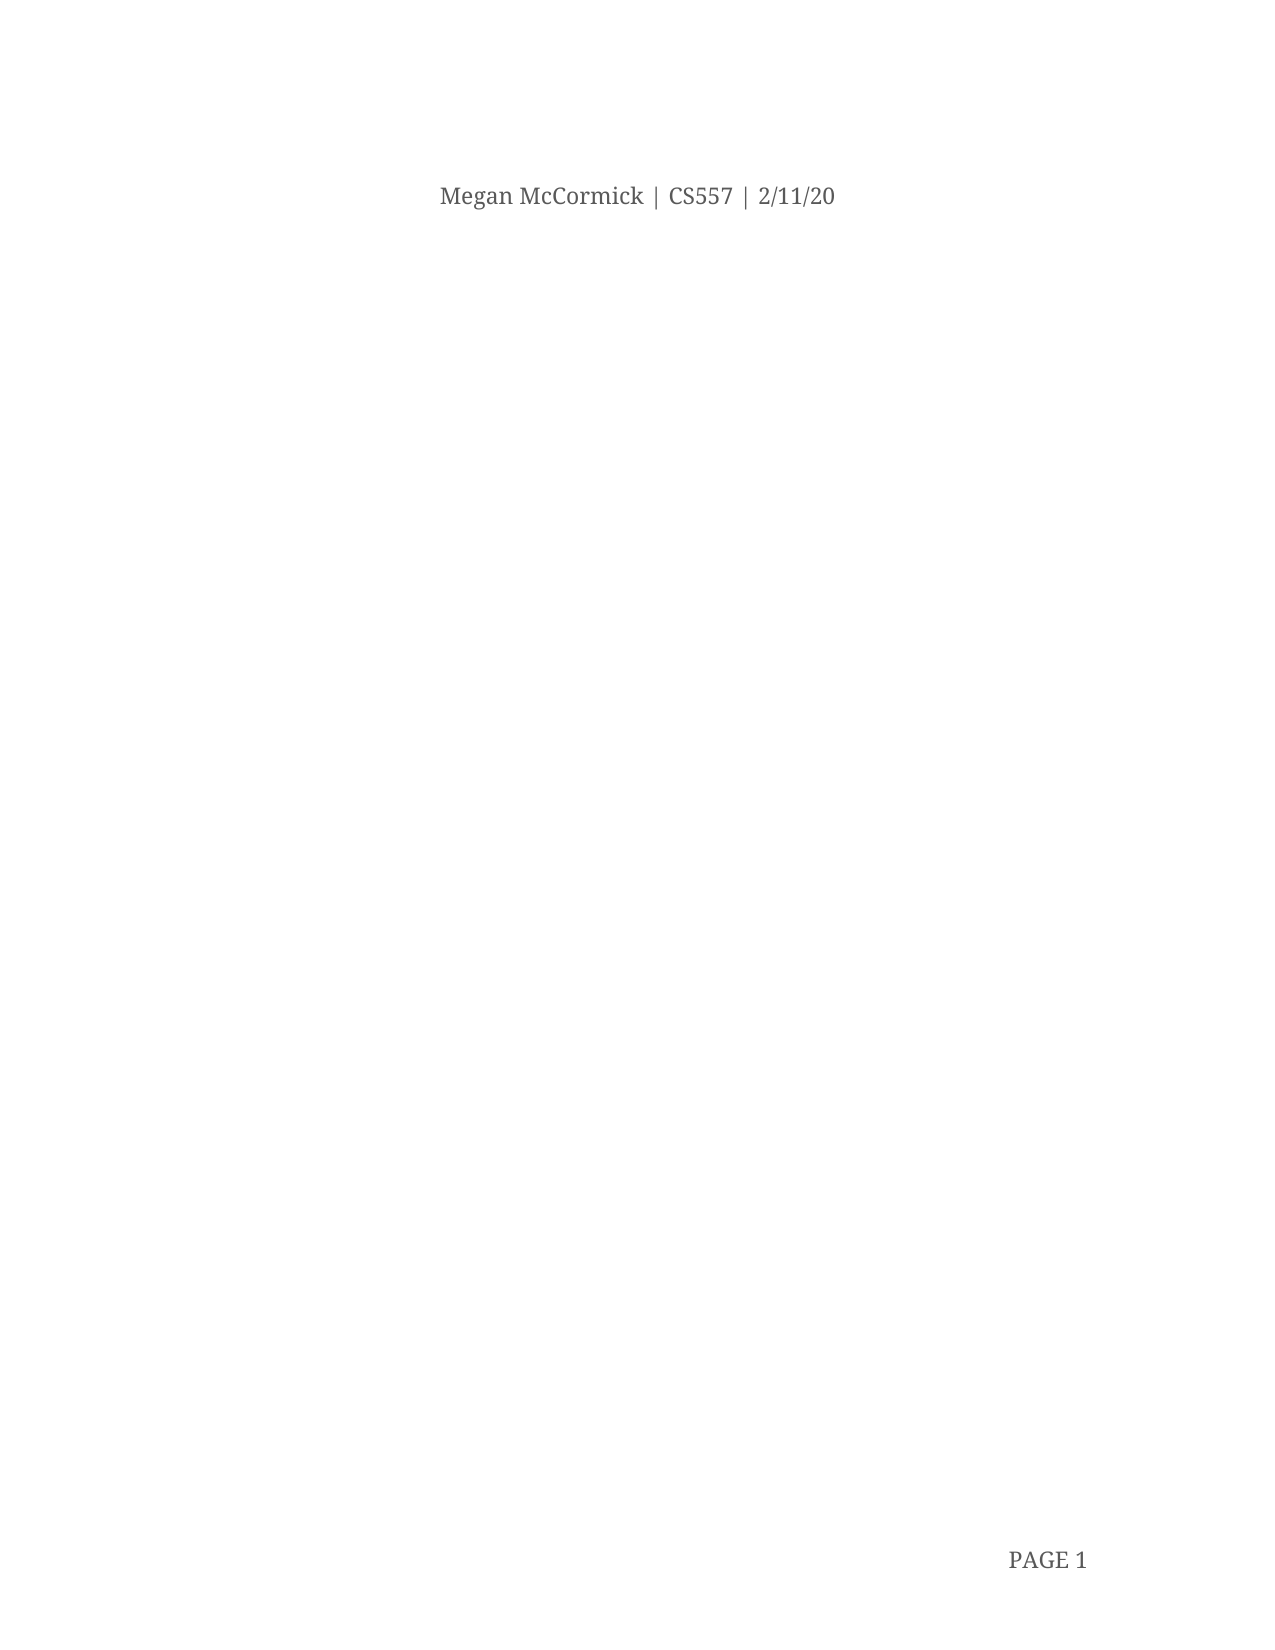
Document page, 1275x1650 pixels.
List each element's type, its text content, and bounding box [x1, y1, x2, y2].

text Megan McCormick | CS557 | 2/11/20 [187, 180, 1087, 211]
